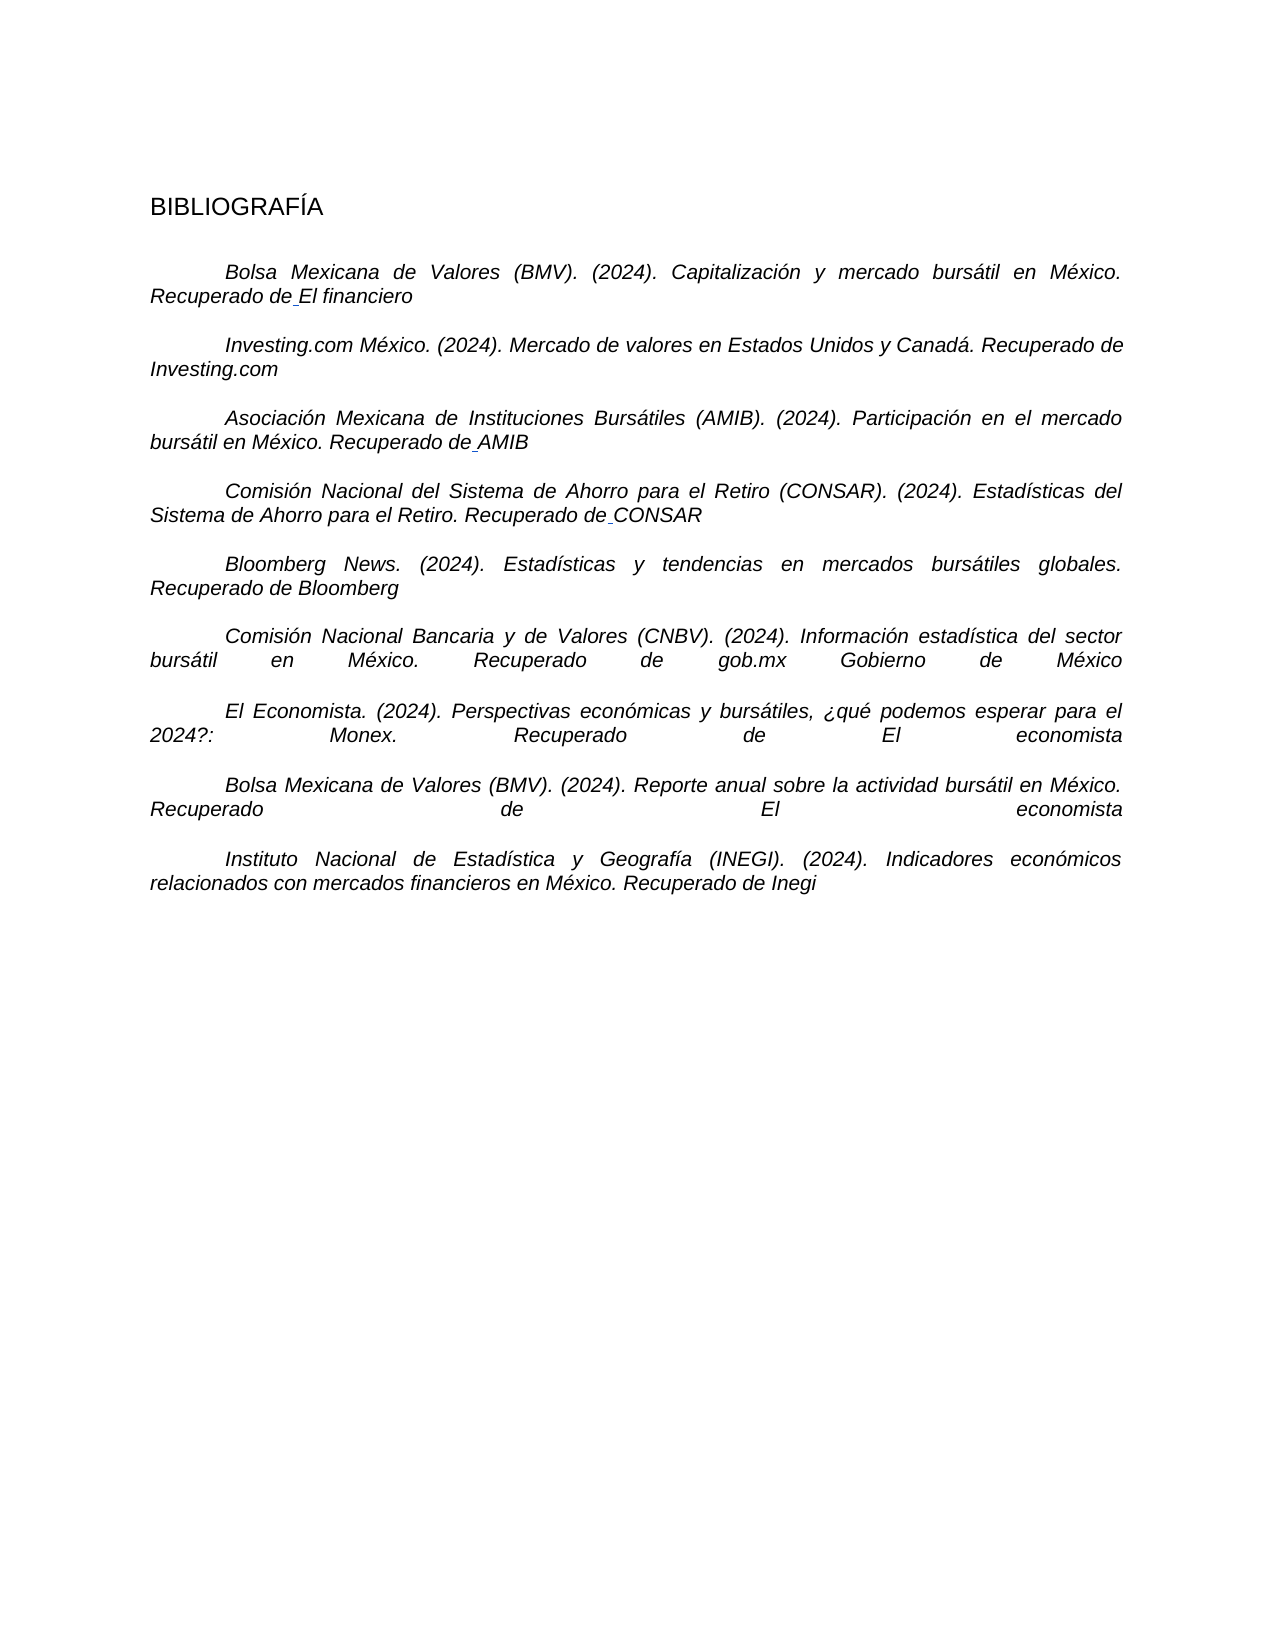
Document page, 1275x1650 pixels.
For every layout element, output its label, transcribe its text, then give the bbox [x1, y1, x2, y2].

text Instituto Nacional de Estadística y Geografía (INEGI). (2024). Indicadores económicos relacionados con mercados financieros en México. Recuperado de Inegi [150, 847, 1125, 895]
text El Economista. (2024). Perspectivas económicas y bursátiles, ¿qué podemos esperar para el 2024?: Monex. Recuperado de El economista [150, 699, 1125, 773]
text Bolsa Mexicana de Valores (BMV). (2024). Capitalización y mercado bursátil en México. Recuperado de El financiero [150, 260, 1125, 308]
text Investing.com México. (2024). Mercado de valores en Estados Unidos y Canadá. Recuperado de Investing.com [150, 333, 1125, 381]
text Comisión Nacional Bancaria y de Valores (CNBV). (2024). Información estadística del sector bursátil en México. Recuperado de gob.mx Gobierno de México [150, 624, 1125, 699]
text Comisión Nacional del Sistema de Ahorro para el Retiro (CONSAR). (2024). Estadísticas del Sistema de Ahorro para el Retiro. Recuperado de CONSAR [150, 478, 1125, 526]
text Bloomberg News. (2024). Estadísticas y tendencias en mercados bursátiles globales. Recuperado de Bloomberg [150, 551, 1125, 599]
text Asociación Mexicana de Instituciones Bursátiles (AMIB). (2024). Participación en el mercado bursátil en México. Recuperado de AMIB [150, 406, 1125, 453]
subtitle BIBLIOGRAFÍA [150, 192, 1125, 220]
text Bolsa Mexicana de Valores (BMV). (2024). Reporte anual sobre la actividad bursátil en México. Recuperado de El economista [150, 773, 1125, 847]
